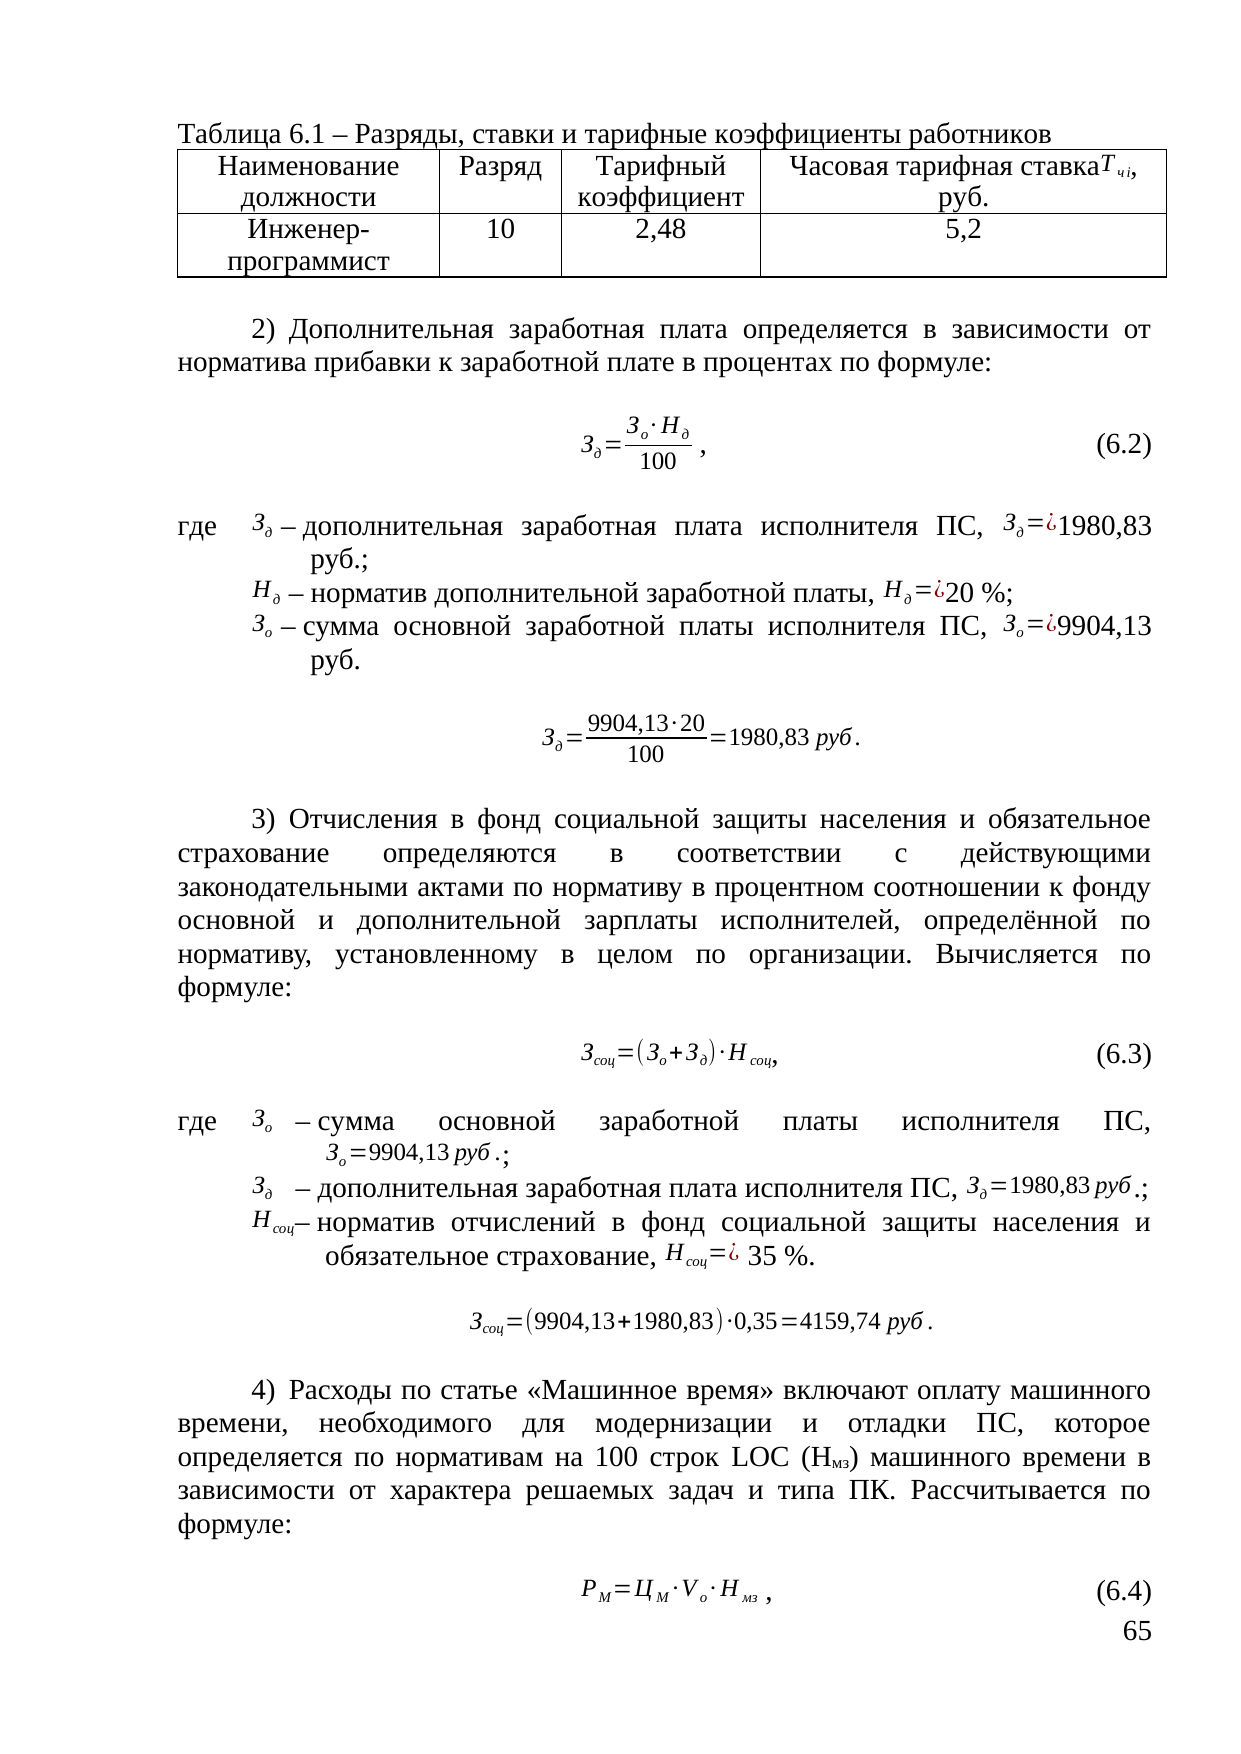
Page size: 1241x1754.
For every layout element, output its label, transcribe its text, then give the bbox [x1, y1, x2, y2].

text где – сумма основной заработной платы исполнителя ПС, ; [177, 1103, 1152, 1171]
table_header Наименование должности [178, 150, 439, 213]
table_cell 2,48 [562, 214, 760, 276]
list Дополнительная заработная плата определяется в зависимости от норматива прибавки к заработной плате в процентах по формуле: [177, 311, 1152, 378]
list Отчисления в фонд социальной защиты населения и обязательное страхование определяются в соответствии с действующими законодательными актами по нормативу в процентном соотношении к фонду основной и дополнительной зарплаты исполнителей, определённой по нормативу, установленному в целом по организации. Вычисляется по формуле: [177, 802, 1152, 1003]
list – норматив дополнительной заработной платы, 20 %; [251, 575, 1152, 608]
text , (6.3) [177, 1036, 1152, 1070]
list Расходы по статье «Машинное время» включают оплату машинного времени, необходимого для модернизации и отладки ПС, которое определяется по нормативам на 100 строк LOC (Нмз) машинного времени в зависимости от характера решаемых задач и типа ПК. Рассчитывается по формуле: [177, 1372, 1152, 1539]
table_header Тарифный коэффициент [562, 150, 760, 213]
text , (6.4) [177, 1573, 1152, 1607]
table_header Часовая тарифная ставка, руб. [761, 150, 1166, 213]
text Таблица 6.1 – Разряды, ставки и тарифные коэффициенты работников [177, 118, 1152, 149]
table_cell 5,2 [761, 214, 1166, 276]
text – норматив отчислений в фонд социальной защиты населения и обязательное страхование, 35 %. [251, 1204, 1152, 1271]
table_cell 10 [440, 214, 561, 276]
table_header Разряд [440, 150, 561, 213]
list – сумма основной заработной платы исполнителя ПС, 9904,13 руб. [251, 608, 1152, 676]
table_cell Инженер-программист [178, 214, 439, 276]
text – дополнительная заработная плата исполнителя ПС, .; [251, 1171, 1152, 1204]
list где – дополнительная заработная плата исполнителя ПС, 1980,83 руб.; [177, 508, 1152, 575]
text , (6.2) [177, 412, 1152, 474]
